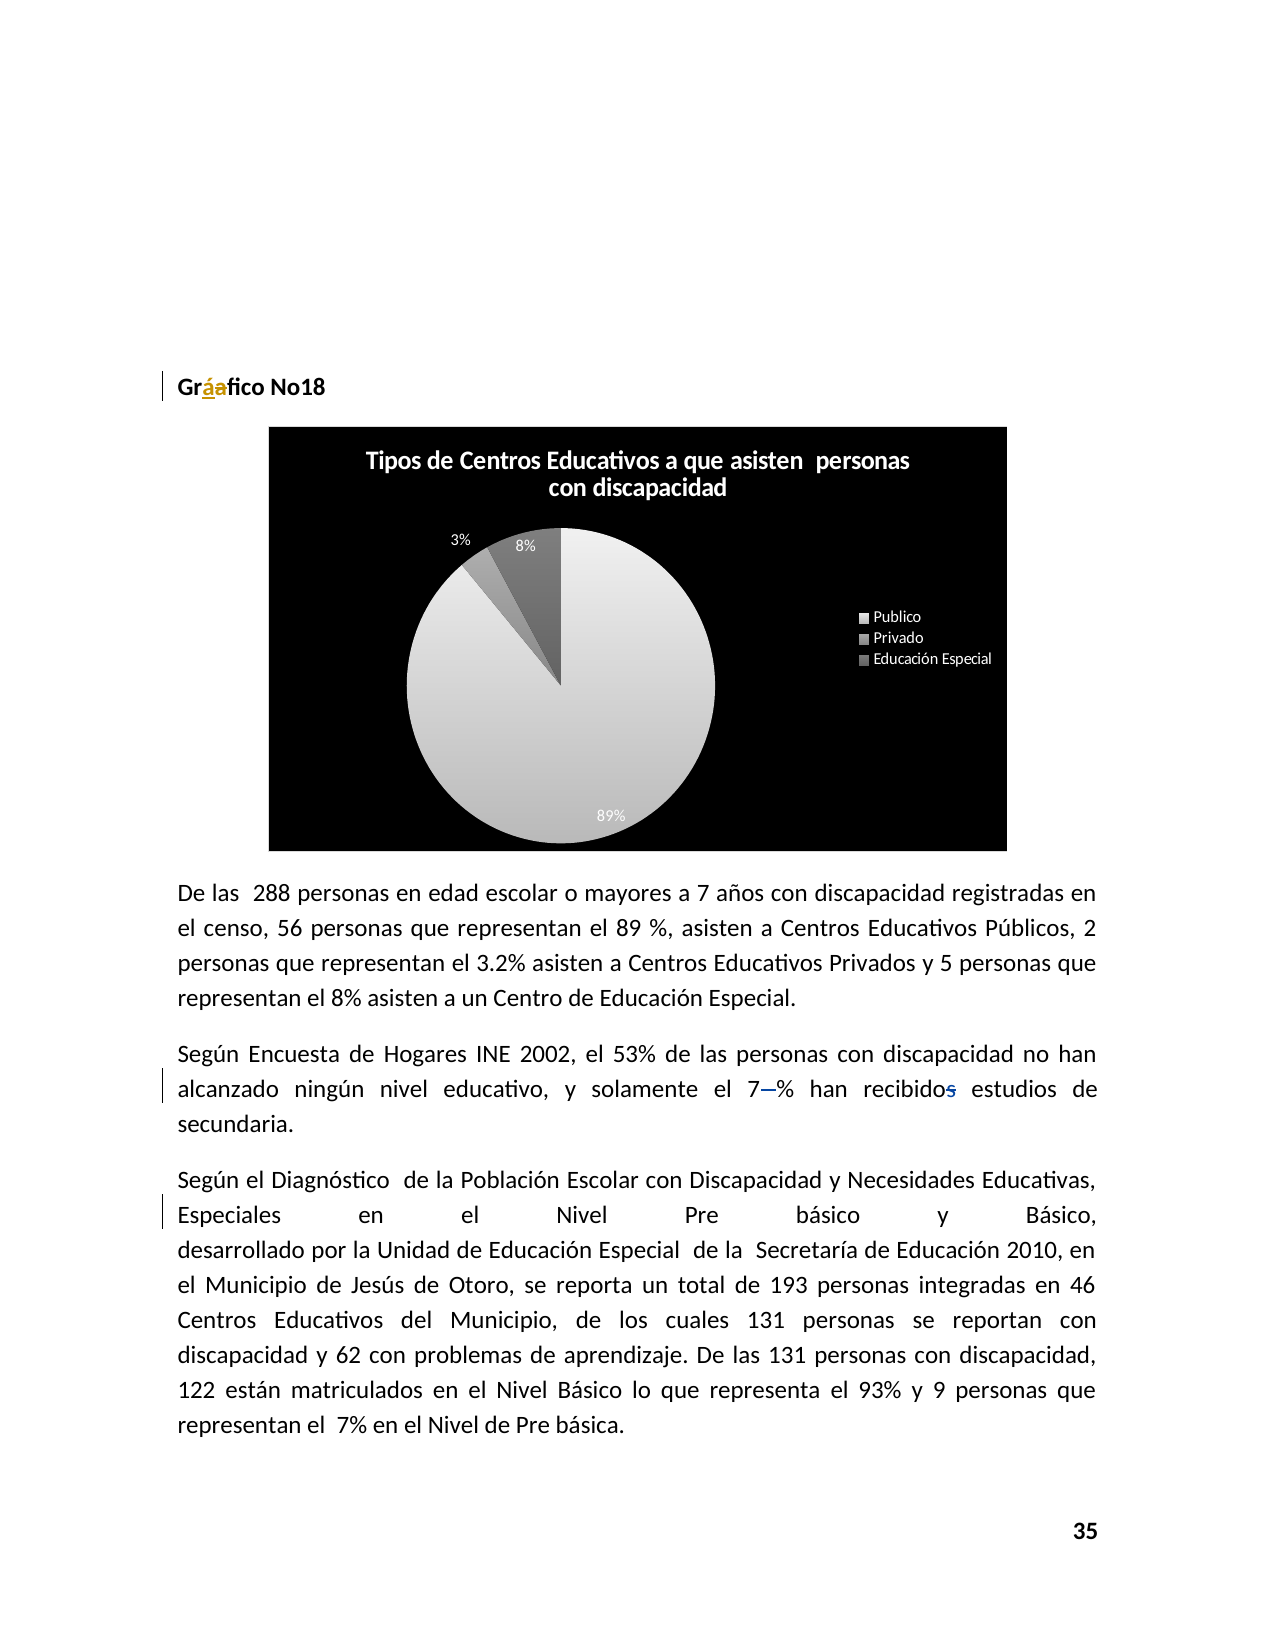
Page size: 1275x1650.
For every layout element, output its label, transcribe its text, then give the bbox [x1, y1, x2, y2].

text Según el Diagnóstico de la Población Escolar con Discapacidad y Necesidades Educativas, Especiales en el Nivel Pre básico y Básico, desarrollado por la Unidad de Educación Especial de la Secretaría de Educación 2010, en el Municipio de Jesús de Otoro, se reporta un total de 193 personas integradas en 46 Centros Educativos del Municipio, de los cuales 131 personas se reportan con discapacidad y 62 con problemas de aprendizaje. De las 131 personas con discapacidad, 122 están matriculados en el Nivel Básico lo que representa el 93% y 9 personas que representan el 7% en el Nivel de Pre básica. [177, 1164, 1098, 1439]
text De las 288 personas en edad escolar o mayores a 7 años con discapacidad registradas en el censo, 56 personas que representan el 89 %, asisten a Centros Educativos Públicos, 2 personas que representan el 3.2% asisten a Centros Educativos Privados y 5 personas que representan el 8% asisten a un Centro de Educación Especial. [177, 877, 1098, 1013]
text Según Encuesta de Hogares INE 2002, el 53% de las personas con discapacidad no han alcanzado ningún nivel educativo, y solamente el 7% han recibido estudios de secundaria. [177, 1038, 1098, 1138]
text Grfico No18 [177, 371, 1098, 401]
